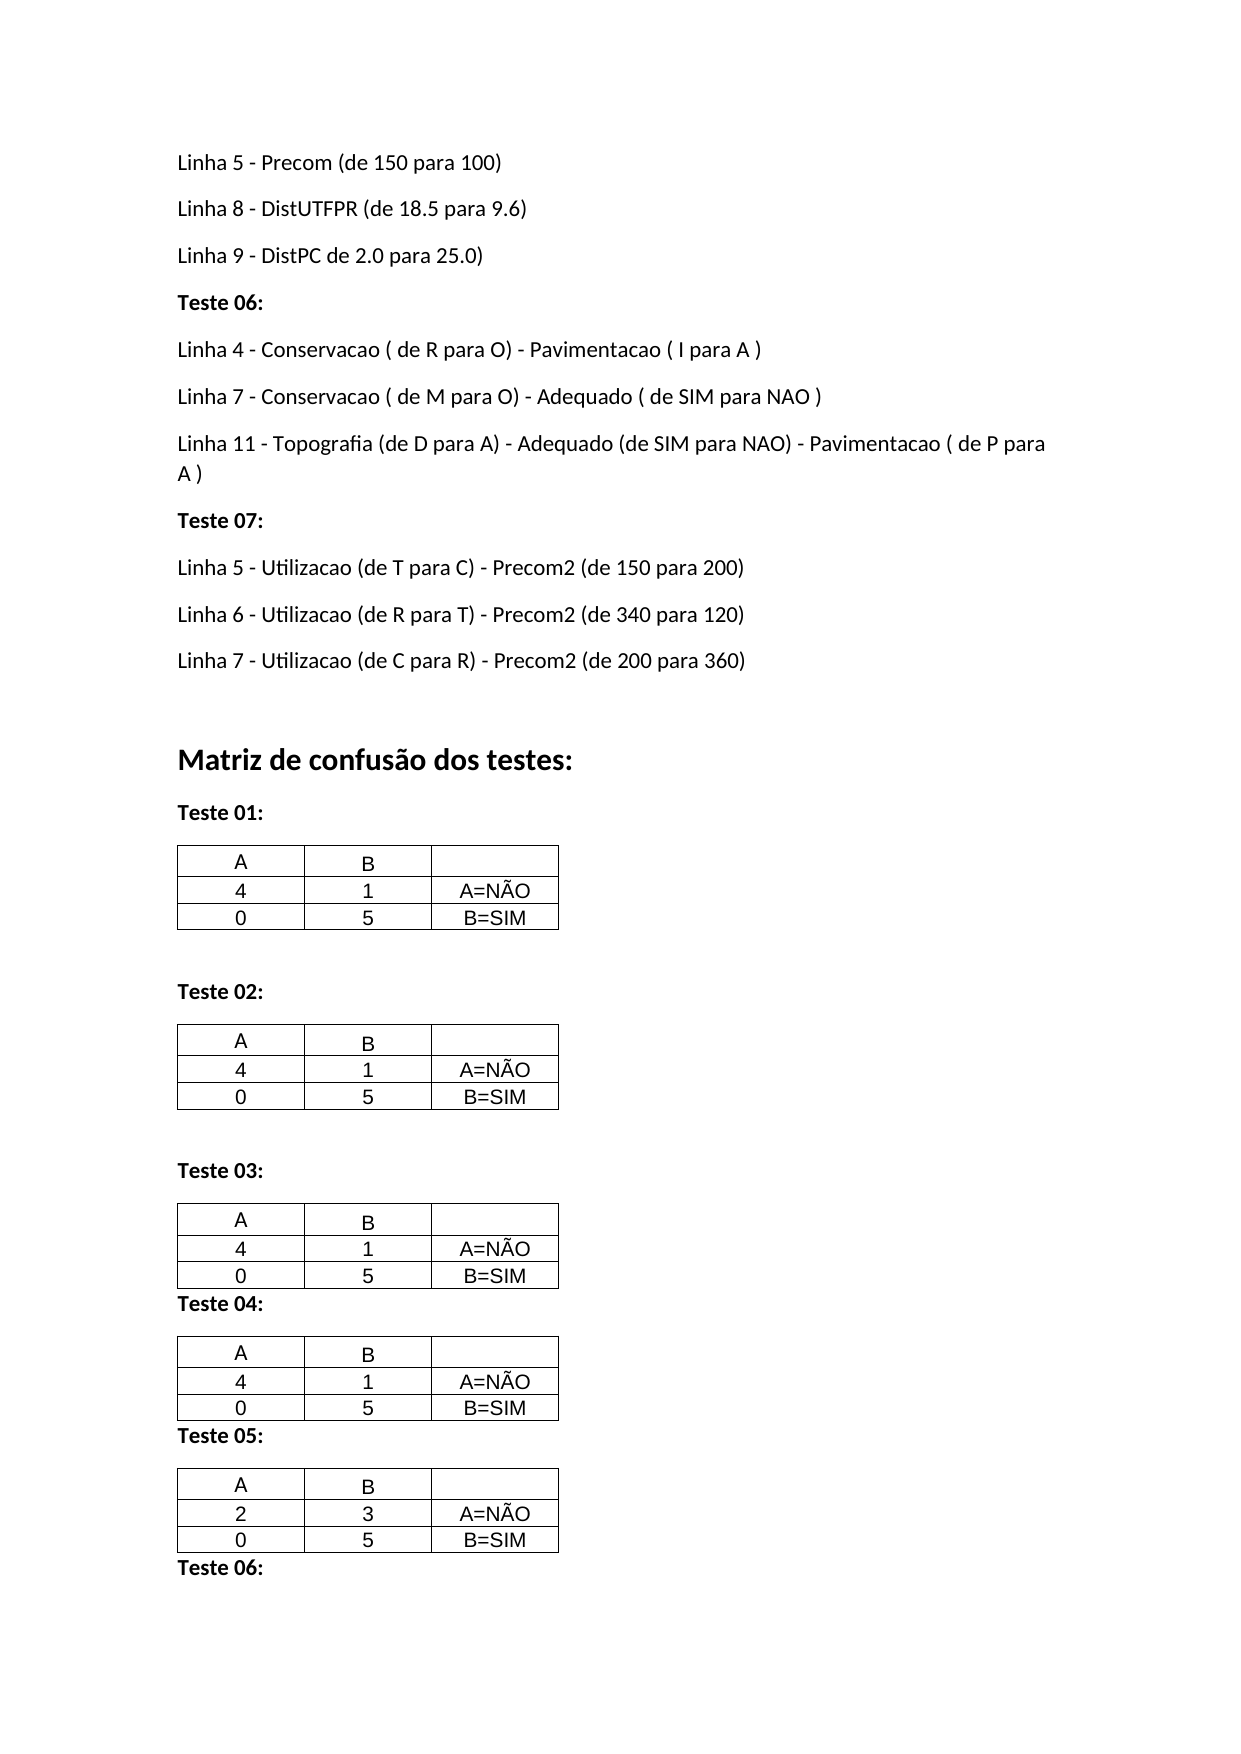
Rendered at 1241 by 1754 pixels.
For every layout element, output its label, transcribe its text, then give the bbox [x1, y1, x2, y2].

table_header B [305, 1204, 431, 1234]
table_cell 5 [305, 904, 431, 929]
text Teste 02: [177, 977, 1063, 1005]
text Linha 7 - Utilizacao (de C para R) - Precom2 (de 200 para 360) [177, 647, 1063, 674]
table_cell 4 [178, 1368, 304, 1393]
table_header [432, 1204, 558, 1234]
table_cell 0 [178, 1262, 304, 1288]
table_cell 1 [305, 1056, 431, 1082]
table_cell 0 [178, 1083, 304, 1108]
text Teste 05: [177, 1421, 1063, 1449]
table_cell 4 [178, 1236, 304, 1261]
table_header [432, 1337, 558, 1367]
text Teste 01: [177, 798, 1063, 826]
table_cell A=NÃO [432, 1056, 558, 1082]
table_cell A=NÃO [432, 877, 558, 903]
table_header A [178, 846, 304, 876]
text Teste 04: [177, 1289, 1063, 1317]
table_cell 0 [178, 904, 304, 929]
table_cell 1 [305, 1368, 431, 1393]
table_header [432, 846, 558, 876]
table_cell B=SIM [432, 1395, 558, 1420]
table_header A [178, 1204, 304, 1234]
table_header B [305, 1469, 431, 1499]
table_cell 1 [305, 1236, 431, 1261]
table_header B [305, 1337, 431, 1367]
table_cell 3 [305, 1500, 431, 1526]
table_cell A=NÃO [432, 1500, 558, 1526]
text Teste 06: [177, 288, 1063, 316]
text Linha 5 - Precom (de 150 para 100) [177, 148, 1063, 176]
table_header A [178, 1025, 304, 1055]
table_header A [178, 1337, 304, 1367]
table_header [432, 1469, 558, 1499]
table_cell 5 [305, 1083, 431, 1108]
text Teste 06: [177, 1553, 1063, 1581]
table_cell A=NÃO [432, 1368, 558, 1393]
table_cell 1 [305, 877, 431, 903]
text Linha 9 - DistPC de 2.0 para 25.0) [177, 241, 1063, 269]
table_cell 5 [305, 1395, 431, 1420]
table_cell 4 [178, 877, 304, 903]
text Linha 11 - Topografia (de D para A) - Adequado (de SIM para NAO) - Pavimentacao ( de P para A ) [177, 429, 1063, 487]
table_cell B=SIM [432, 904, 558, 929]
table_cell 5 [305, 1527, 431, 1552]
table_cell 5 [305, 1262, 431, 1288]
text Matriz de confusão dos testes: [177, 740, 1063, 778]
text Linha 7 - Conservacao ( de M para O) - Adequado ( de SIM para NAO ) [177, 382, 1063, 410]
table_cell 2 [178, 1500, 304, 1526]
table_header [432, 1025, 558, 1055]
text Linha 5 - Utilizacao (de T para C) - Precom2 (de 150 para 200) [177, 553, 1063, 581]
table_header B [305, 1025, 431, 1055]
text Teste 03: [177, 1156, 1063, 1184]
text Linha 8 - DistUTFPR (de 18.5 para 9.6) [177, 194, 1063, 222]
table_cell B=SIM [432, 1527, 558, 1552]
table_header B [305, 846, 431, 876]
table_cell B=SIM [432, 1262, 558, 1288]
text Teste 07: [177, 506, 1063, 534]
table_cell A=NÃO [432, 1236, 558, 1261]
table_cell B=SIM [432, 1083, 558, 1108]
table_header A [178, 1469, 304, 1499]
table_cell 4 [178, 1056, 304, 1082]
text Linha 4 - Conservacao ( de R para O) - Pavimentacao ( I para A ) [177, 335, 1063, 363]
table_cell 0 [178, 1395, 304, 1420]
table_cell 0 [178, 1527, 304, 1552]
text Linha 6 - Utilizacao (de R para T) - Precom2 (de 340 para 120) [177, 600, 1063, 628]
